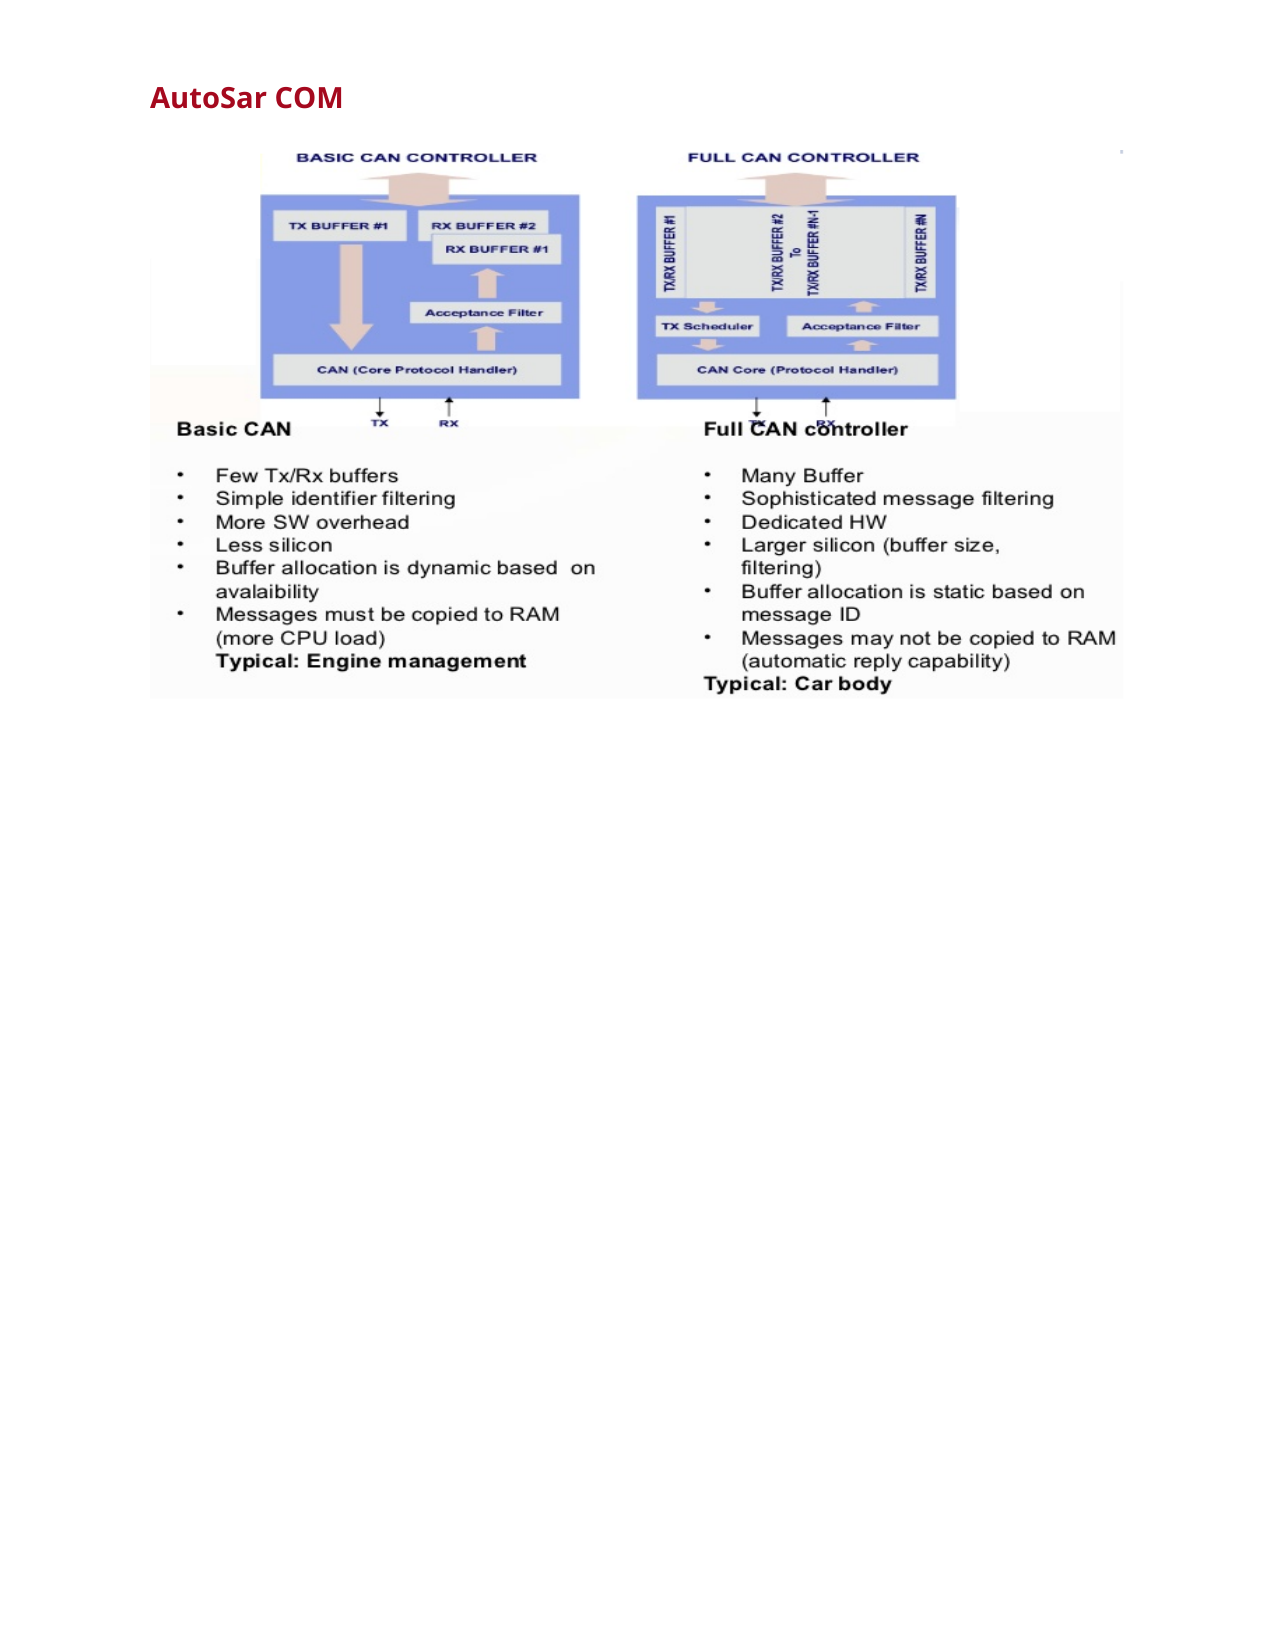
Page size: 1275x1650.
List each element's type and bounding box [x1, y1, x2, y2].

picture [150, 150, 1125, 701]
